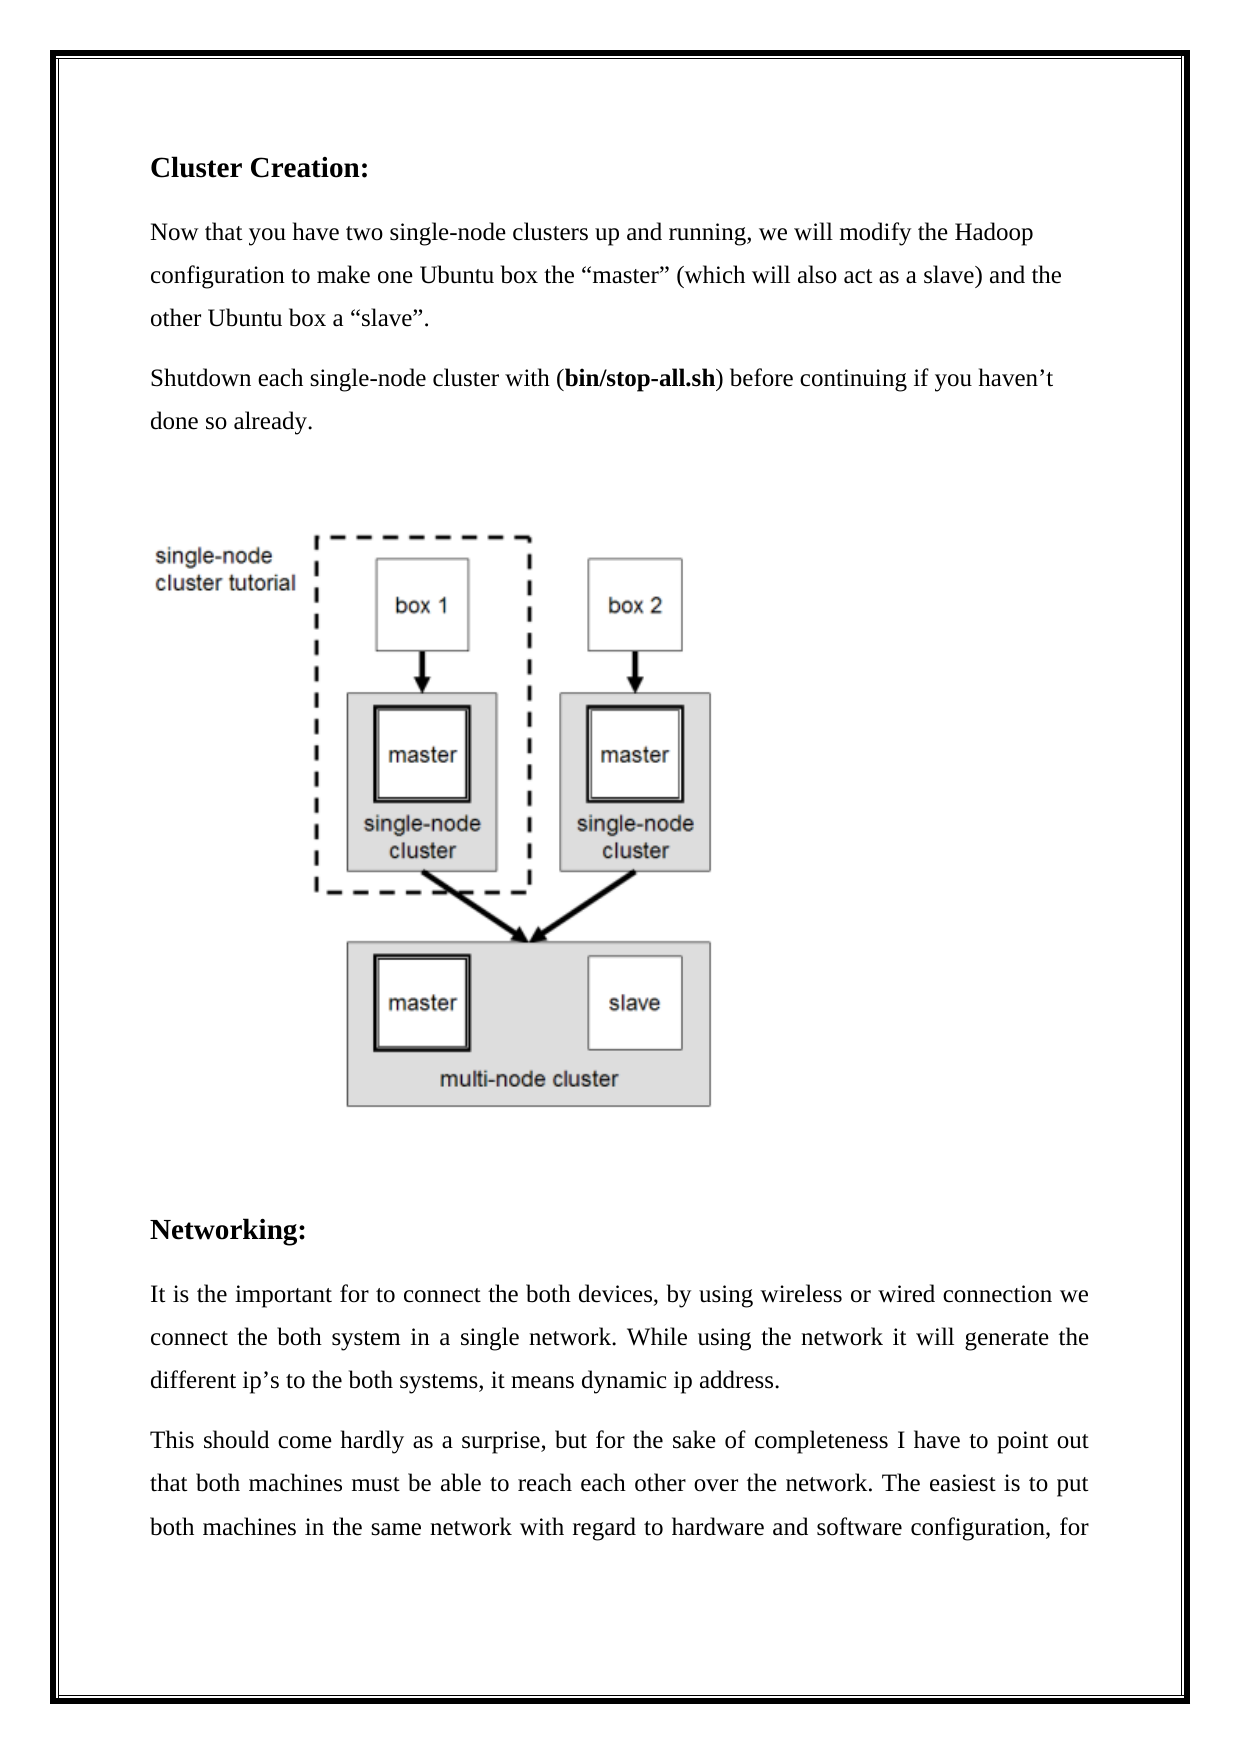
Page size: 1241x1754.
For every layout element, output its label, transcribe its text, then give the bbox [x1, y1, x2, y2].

text Shutdown each single-node cluster with (bin/stop-all.sh) before continuing if you haven’t done so already. [150, 363, 1090, 435]
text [150, 1425, 1090, 1540]
text Networking: [150, 1212, 1090, 1246]
text It is the important for to connect the both devices, by using wireless or wired connection we connect the both system in a single network. While using the network it will generate the different ip’s to the both systems, it means dynamic ip address. [150, 1279, 1090, 1394]
text Now that you have two single-node clusters up and running, we will modify the Hadoop configuration to make one Ubuntu box the “master” (which will also act as a slave) and the other Ubuntu box a “slave”. [150, 217, 1090, 332]
picture [150, 525, 719, 1115]
text Cluster Creation: [150, 150, 1090, 183]
